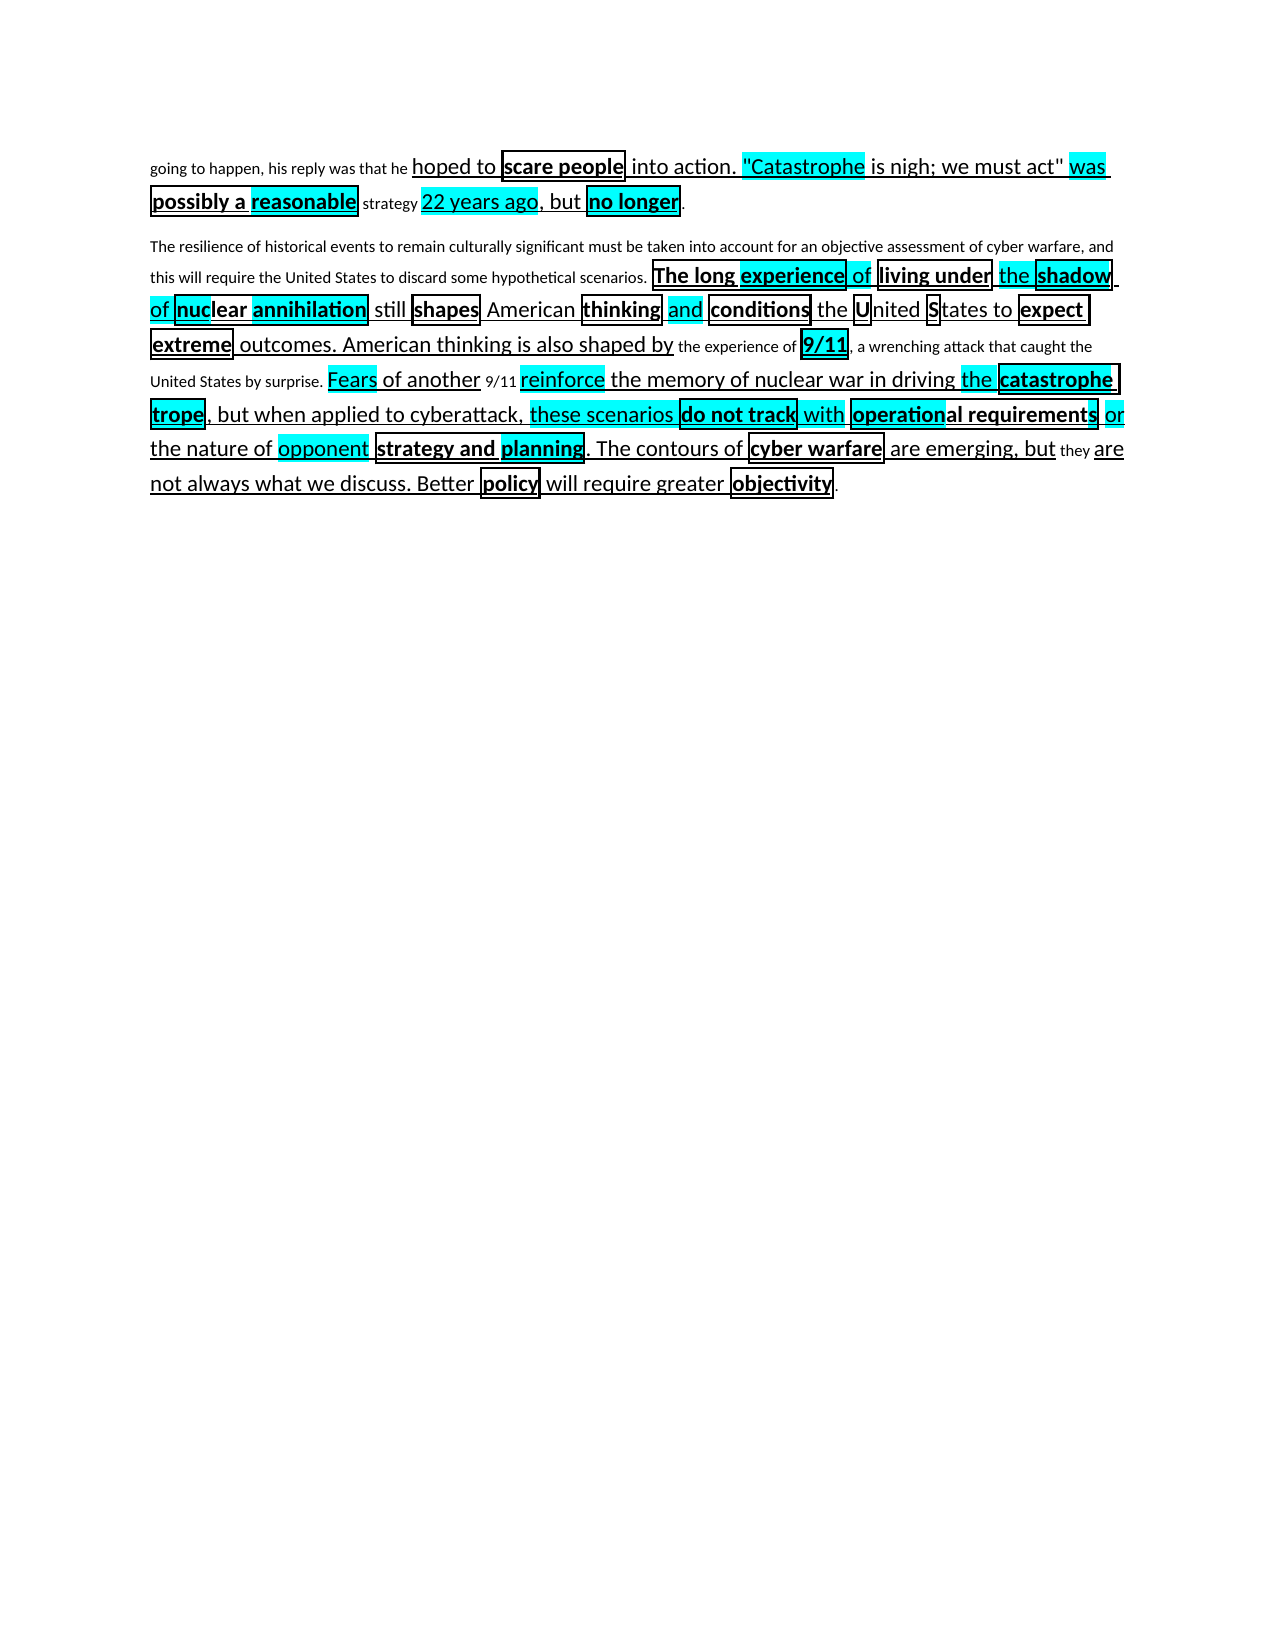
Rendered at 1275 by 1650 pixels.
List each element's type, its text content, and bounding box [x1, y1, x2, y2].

text The resilience of historical events to remain culturally significant must be taken into account for an objective assessment of cyber warfare, and this will require the United States to discard some hypothetical scenarios. The long experience of living under the shadow of nuclear annihilation still shapes American thinking and conditions the United States to expect extreme outcomes. American thinking is also shaped by the experience of 9/11, a wrenching attack that caught the United States by surprise. Fears of another 9/11 reinforce the memory of nuclear war in driving the catastrophe trope, but when applied to cyberattack, these scenarios do not track with operational requirements or the nature of opponent strategy and planning. The contours of cyber warfare are emerging, but they are not always what we discuss. Better policy will require greater objectivity. [150, 236, 1125, 424]
text The resilience of historical events to remain culturally significant must be taken into account for an objective assessment of cyber warfare, and this will require the United States to discard some hypothetical scenarios. The long experience of living under the shadow of nuclear annihilation still shapes American thinking and conditions the United States to expect extreme outcomes. American thinking is also shaped by the experience of 9/11, a wrenching attack that caught the United States by surprise. Fears of another 9/11 reinforce the memory of nuclear war in driving the catastrophe trope, but when applied to cyberattack, these scenarios do not track with operational requirements or the nature of opponent strategy and planning. The contours of cyber warfare are emerging, but they are not always what we discuss. Better policy will require greater objectivity. [150, 425, 1125, 499]
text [150, 150, 1125, 217]
